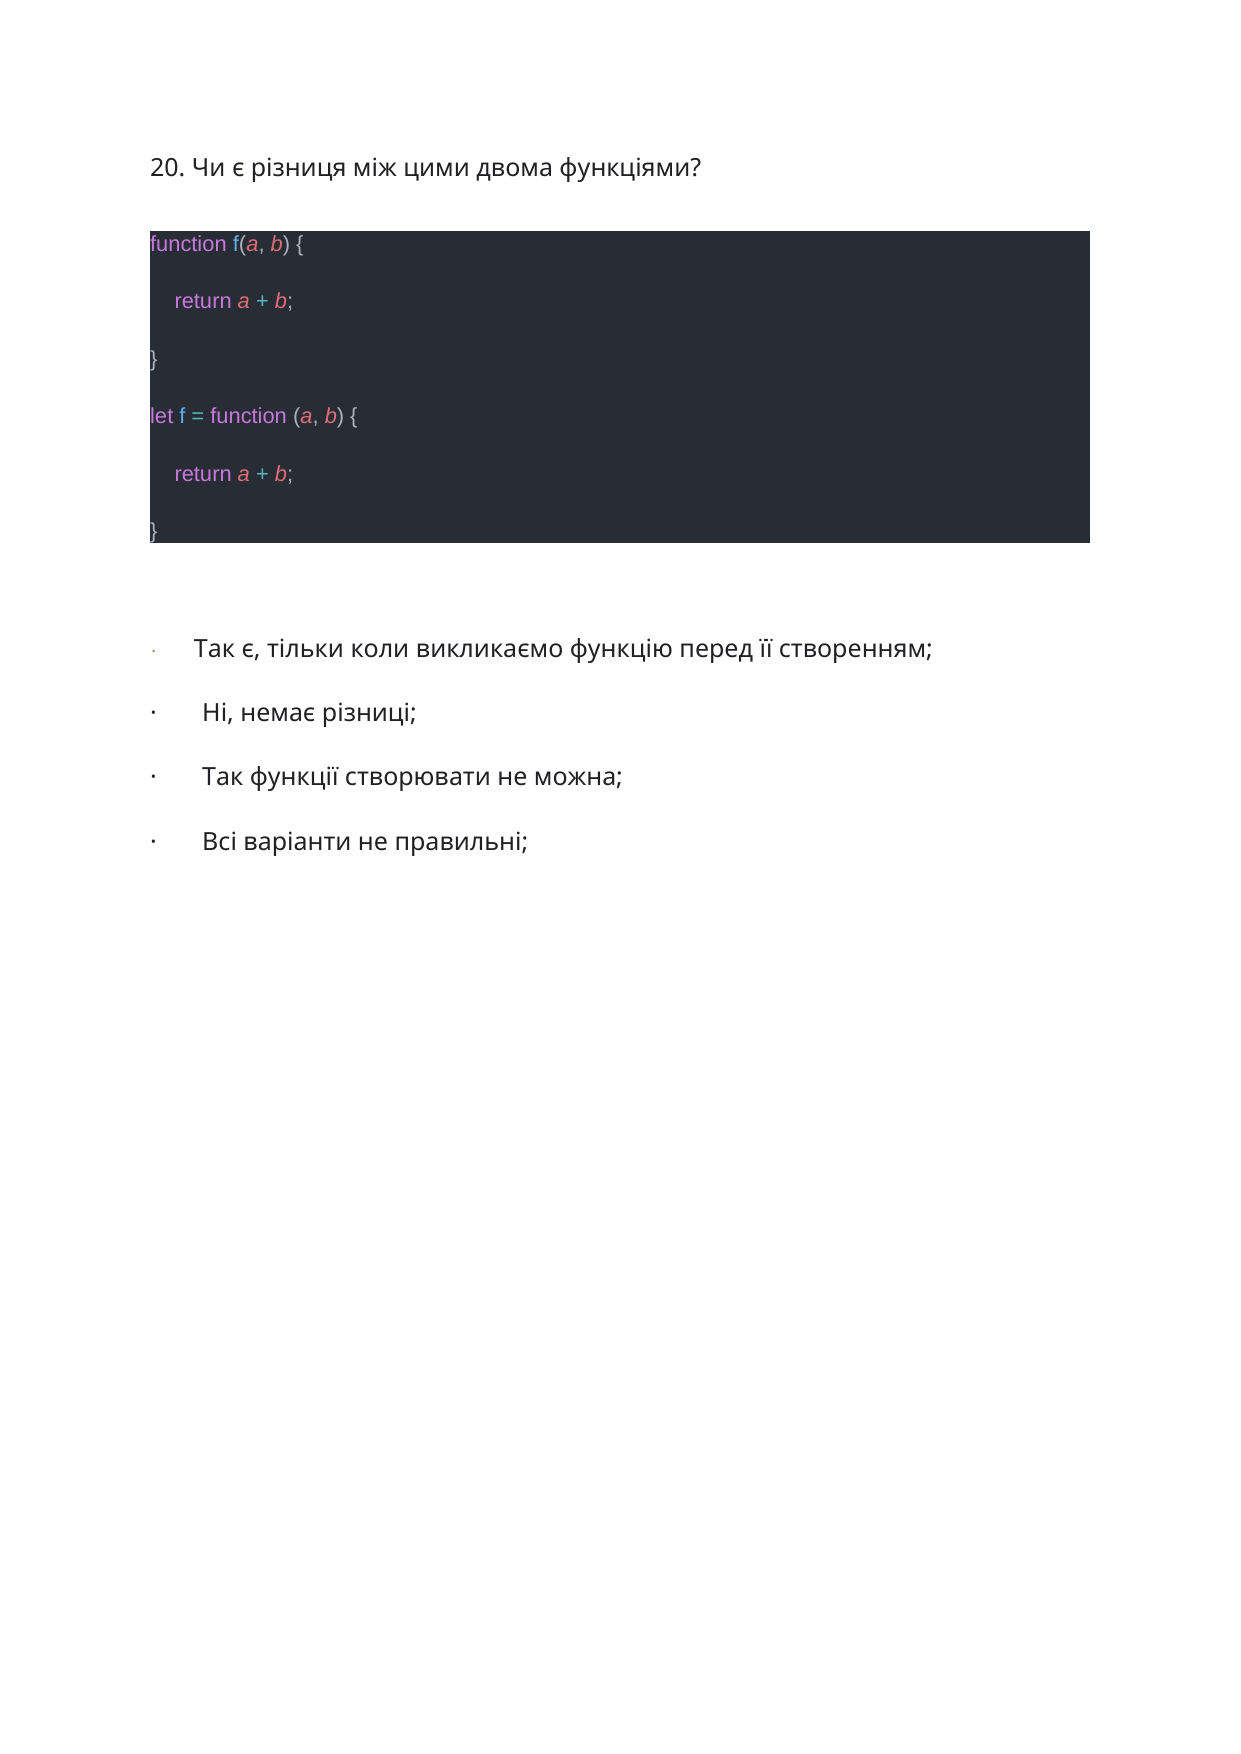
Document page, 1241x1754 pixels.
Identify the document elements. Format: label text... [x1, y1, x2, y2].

text · Всі варіанти не правильні; [150, 823, 1090, 857]
text let f = function (a, b) { [150, 403, 1090, 428]
text } [150, 346, 1090, 371]
text · Так є, тільки коли викликаємо функцію перед її створенням; [150, 631, 1090, 665]
text return a + b; [150, 288, 1090, 313]
text · Ні, немає різниці; [150, 695, 1090, 729]
text · Так функції створювати не можна; [150, 759, 1090, 793]
text function f(a, b) { [150, 231, 1090, 256]
text return a + b; [150, 461, 1090, 486]
text 20. Чи є різниця між цими двома функціями? [150, 150, 1090, 184]
text } [150, 518, 1090, 543]
